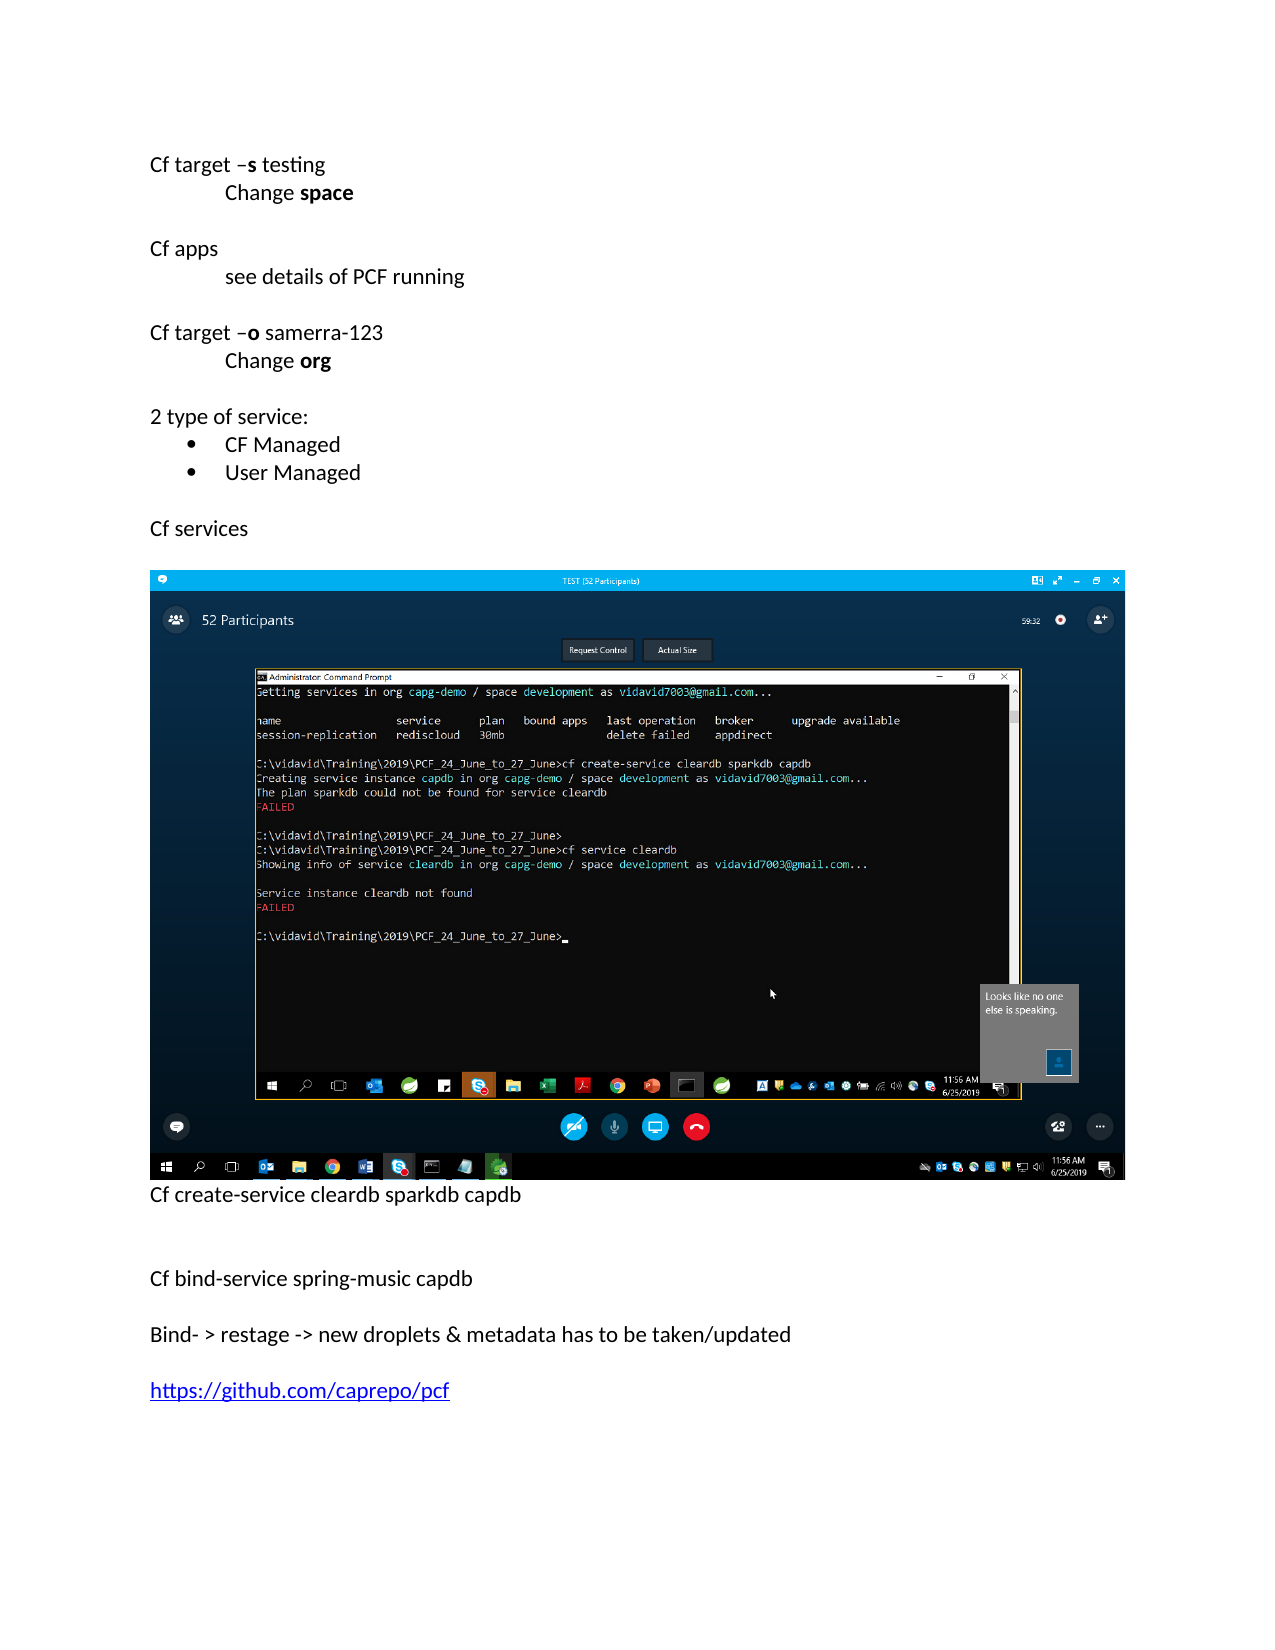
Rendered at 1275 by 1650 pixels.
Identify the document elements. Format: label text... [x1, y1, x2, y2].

picture [150, 592, 1125, 1180]
list User Managed [187, 458, 1125, 486]
text Bind- > restage -> new droplets & metadata has to be taken/updated [150, 1320, 1125, 1348]
text 2 type of service: [150, 402, 1125, 430]
text Cf apps see details of PCF running [150, 234, 1125, 290]
text Cf target –o samerra-123 [150, 318, 1125, 346]
text Cf bind-service spring-music capdb [150, 1264, 1125, 1292]
text Cf services [150, 514, 1125, 542]
text Change org [150, 346, 1125, 374]
list CF Managed [187, 430, 1125, 458]
text Cf target –s testing [150, 150, 1125, 178]
picture [159, 576, 166, 582]
text Change space [150, 178, 1125, 206]
text Cf create-service cleardb sparkdb capdb [150, 1180, 1125, 1208]
text https://github.com/caprepo/pcf [150, 1376, 1125, 1404]
